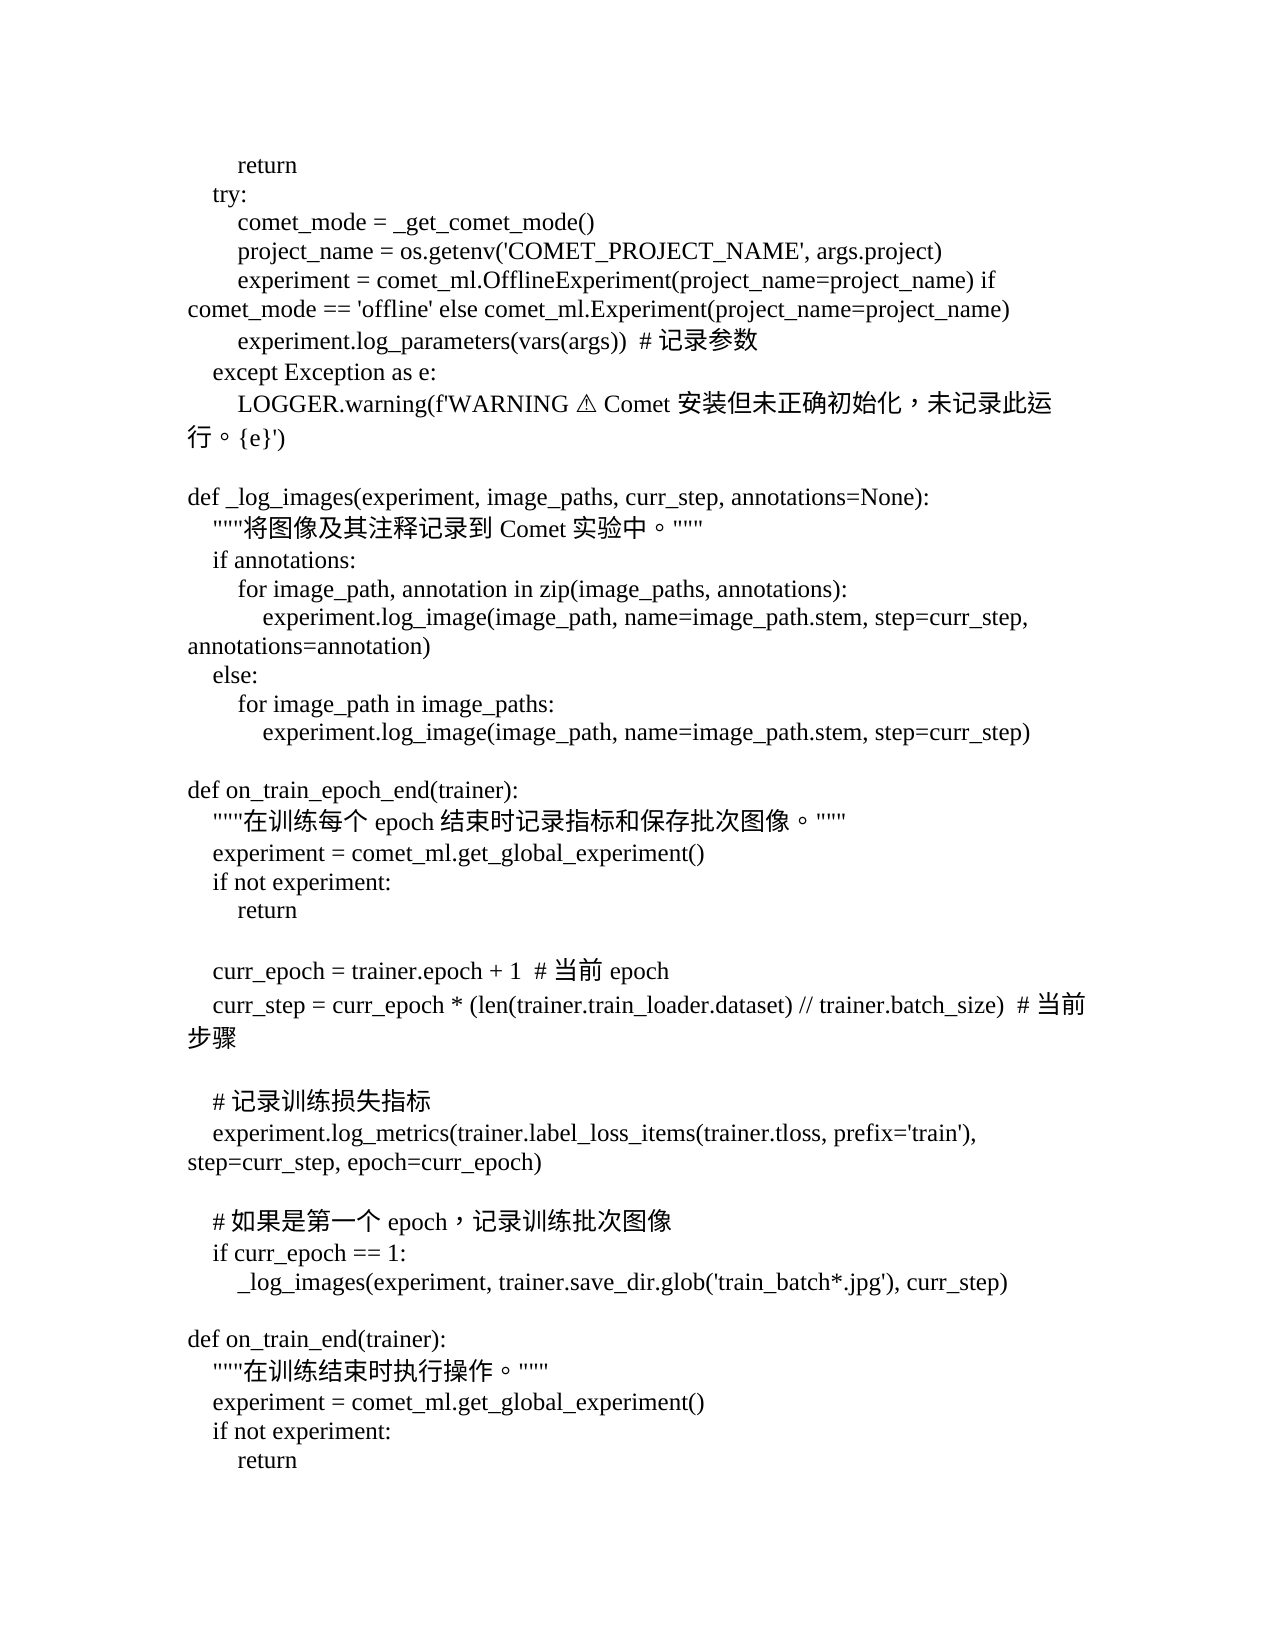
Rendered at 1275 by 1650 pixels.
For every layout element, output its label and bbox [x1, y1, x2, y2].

text [187, 150, 1087, 1473]
